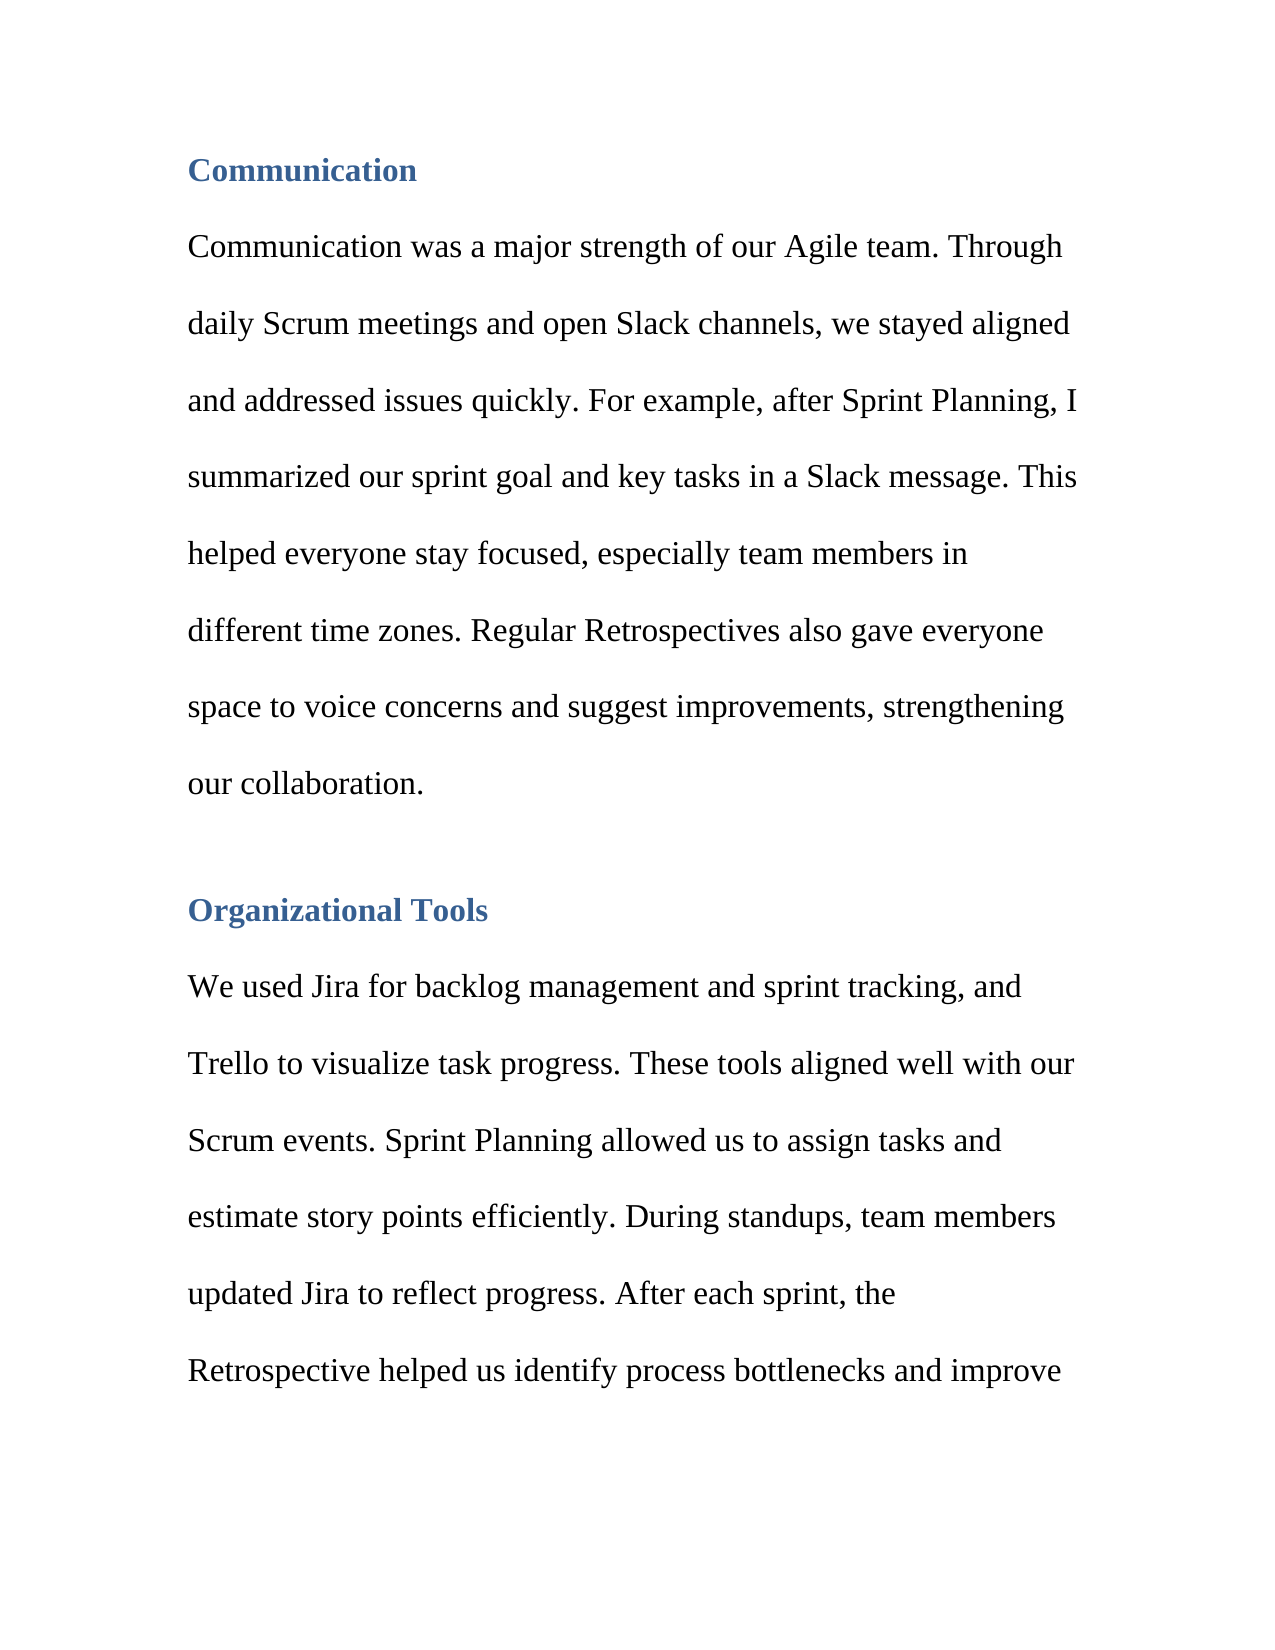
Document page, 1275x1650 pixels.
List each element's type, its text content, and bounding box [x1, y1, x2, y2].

subtitle Communication [187, 150, 1087, 188]
text Communication was a major strength of our Agile team. Through daily Scrum meetings and open Slack channels, we stayed aligned and addressed issues quickly. For example, after Sprint Planning, I summarized our sprint goal and key tasks in a Slack message. This helped everyone stay focused, especially team members in different time zones. Regular Retrospectives also gave everyone space to voice concerns and suggest improvements, strengthening our collaboration. [187, 227, 1087, 802]
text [187, 967, 1087, 1388]
subtitle Organizational Tools [187, 890, 1087, 928]
